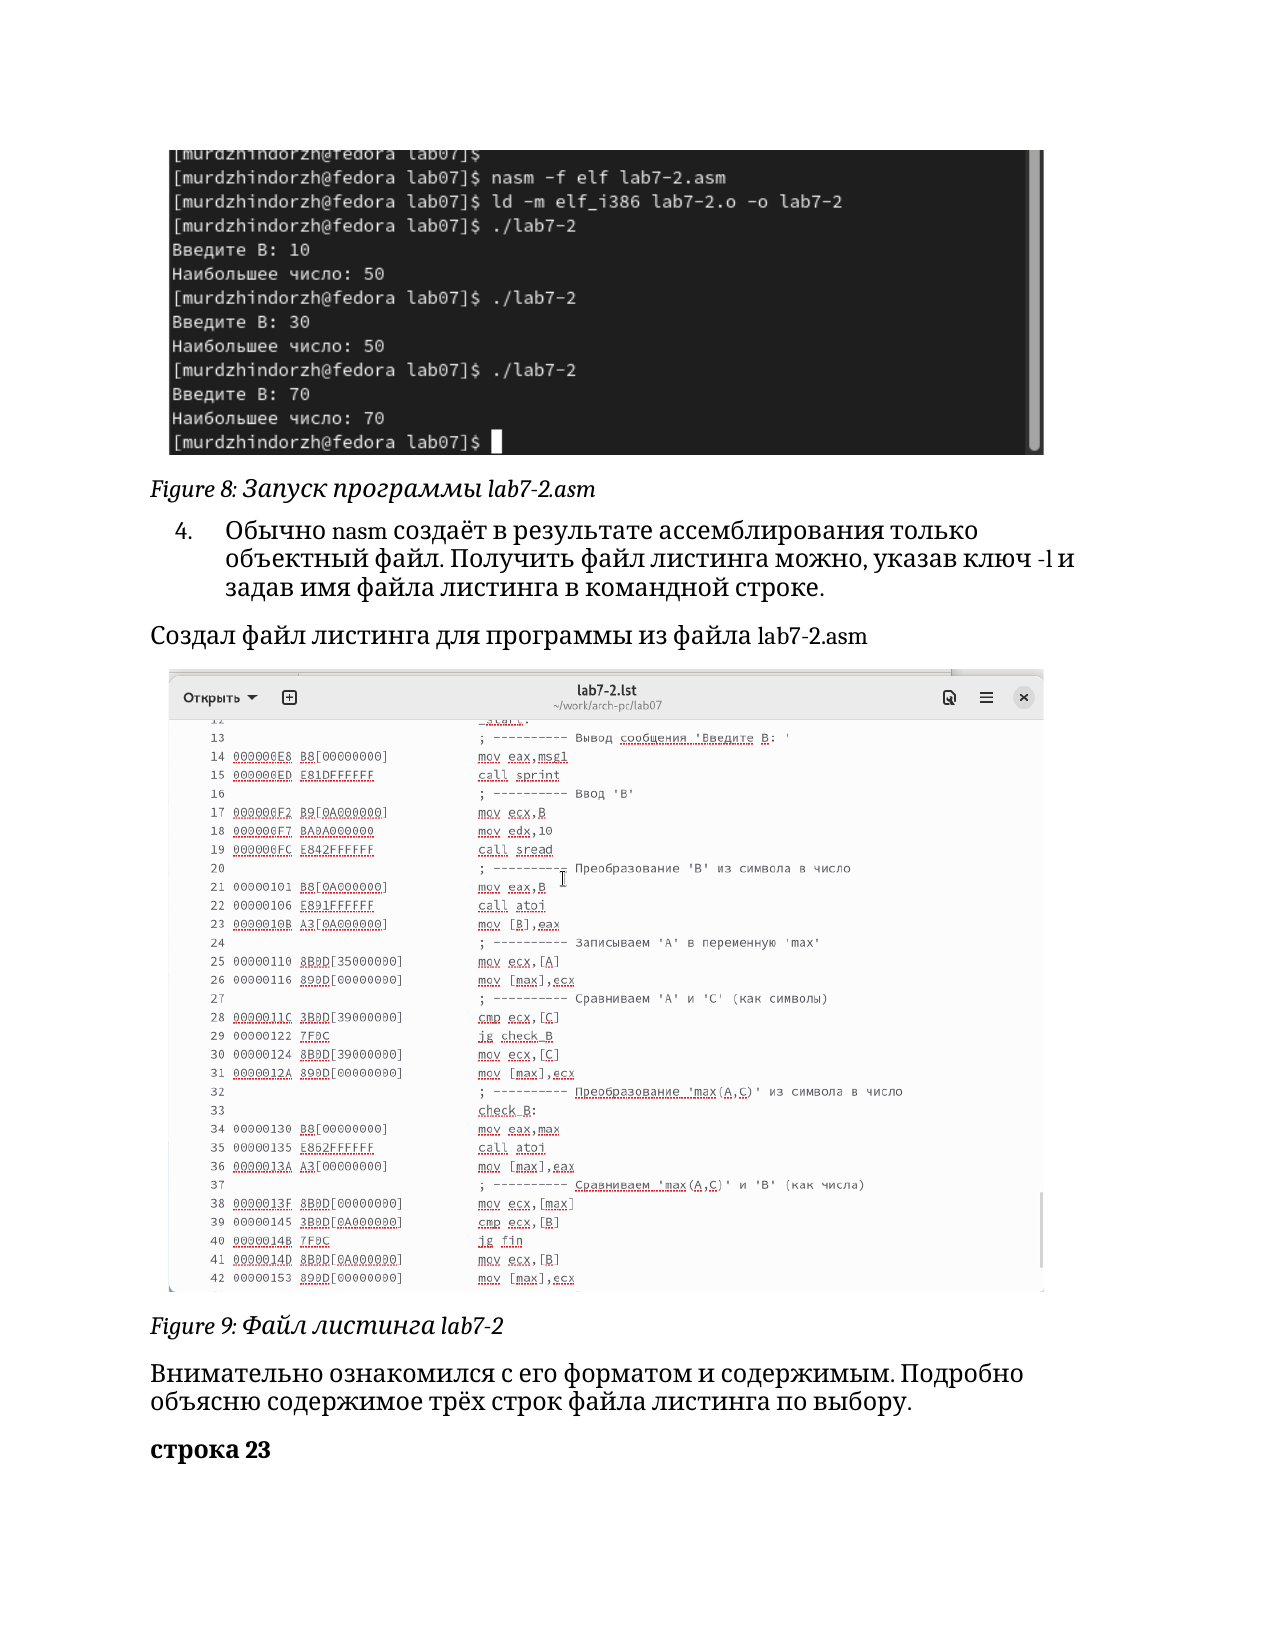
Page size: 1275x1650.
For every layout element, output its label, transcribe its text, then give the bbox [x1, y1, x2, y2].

picture [168, 150, 1044, 455]
picture [168, 669, 1044, 1292]
text Внимательно ознакомился с его форматом и содержимым. Подробно объясню содержимое трёх строк файла листинга по выбору. [150, 1359, 1125, 1417]
text Создал файл листинга для программы из файла lab7-2.asm [150, 622, 1125, 650]
text строка 23 [150, 1436, 1125, 1464]
text Figure 9: Файл листинга lab7-2 [150, 1312, 1125, 1341]
list Обычно nasm создаёт в результате ассемблирования только объектный файл. Получить файл листинга можно, указав ключ -l и задав имя файла листинга в командной строке. [175, 517, 1125, 603]
text Figure 8: Запуск программы lab7-2.asm [150, 475, 1125, 504]
